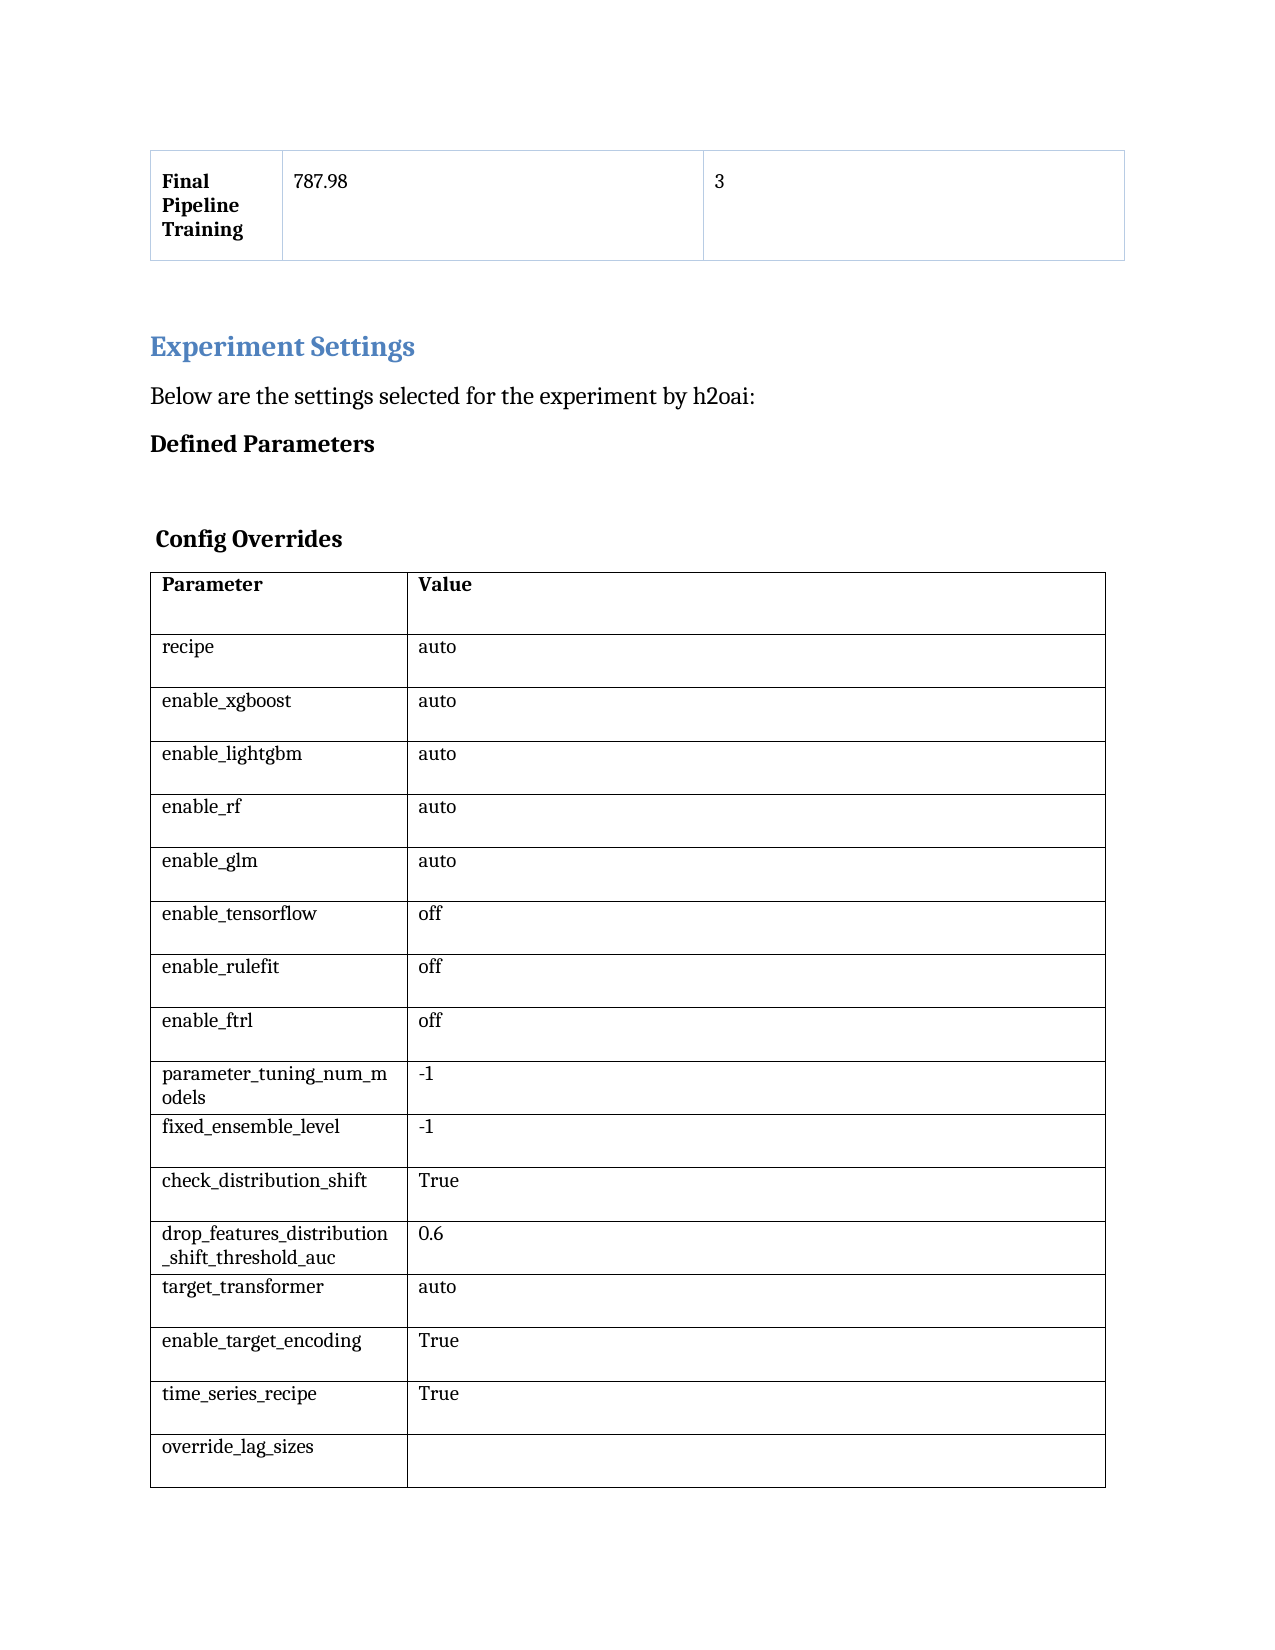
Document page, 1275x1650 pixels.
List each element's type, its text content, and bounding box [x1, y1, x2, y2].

text Defined Parameters [150, 429, 1125, 458]
table_header Value [408, 573, 1105, 634]
table_cell 3 [704, 151, 1124, 260]
table_cell enable_tensorflow [151, 902, 407, 954]
table_cell enable_lightgbm [151, 742, 407, 794]
table_cell auto [408, 795, 1105, 847]
table_cell enable_ftrl [151, 1008, 407, 1061]
table_cell auto [408, 635, 1105, 687]
table_cell auto [408, 1275, 1105, 1327]
table_cell True [408, 1382, 1105, 1434]
table_cell [408, 1435, 1105, 1487]
text Below are the settings selected for the experiment by h2oai: [150, 382, 1125, 411]
table_cell parameter_tuning_num_models [151, 1062, 407, 1114]
table_cell time_series_recipe [151, 1382, 407, 1434]
table_cell -1 [408, 1115, 1105, 1167]
table_cell off [408, 1008, 1105, 1061]
table_cell Final Pipeline Training [151, 151, 282, 260]
table_cell -1 [408, 1062, 1105, 1114]
table_cell True [408, 1328, 1105, 1381]
table_cell auto [408, 848, 1105, 901]
text Config Overrides [150, 524, 1125, 553]
table_cell 0.6 [408, 1222, 1105, 1274]
table_cell enable_rulefit [151, 955, 407, 1007]
subtitle Experiment Settings [150, 330, 1125, 363]
table_cell enable_xgboost [151, 688, 407, 741]
table_cell True [408, 1168, 1105, 1221]
table_cell 787.98 [283, 151, 703, 260]
table_cell auto [408, 742, 1105, 794]
table_cell fixed_ensemble_level [151, 1115, 407, 1167]
table_cell check_distribution_shift [151, 1168, 407, 1221]
table_cell auto [408, 688, 1105, 741]
table_cell enable_glm [151, 848, 407, 901]
table_cell enable_target_encoding [151, 1328, 407, 1381]
table_cell target_transformer [151, 1275, 407, 1327]
table_cell override_lag_sizes [151, 1435, 407, 1487]
table_cell drop_features_distribution_shift_threshold_auc [151, 1222, 407, 1274]
table_cell off [408, 955, 1105, 1007]
table_cell off [408, 902, 1105, 954]
table_cell recipe [151, 635, 407, 687]
table_header Parameter [151, 573, 407, 634]
table_cell enable_rf [151, 795, 407, 847]
